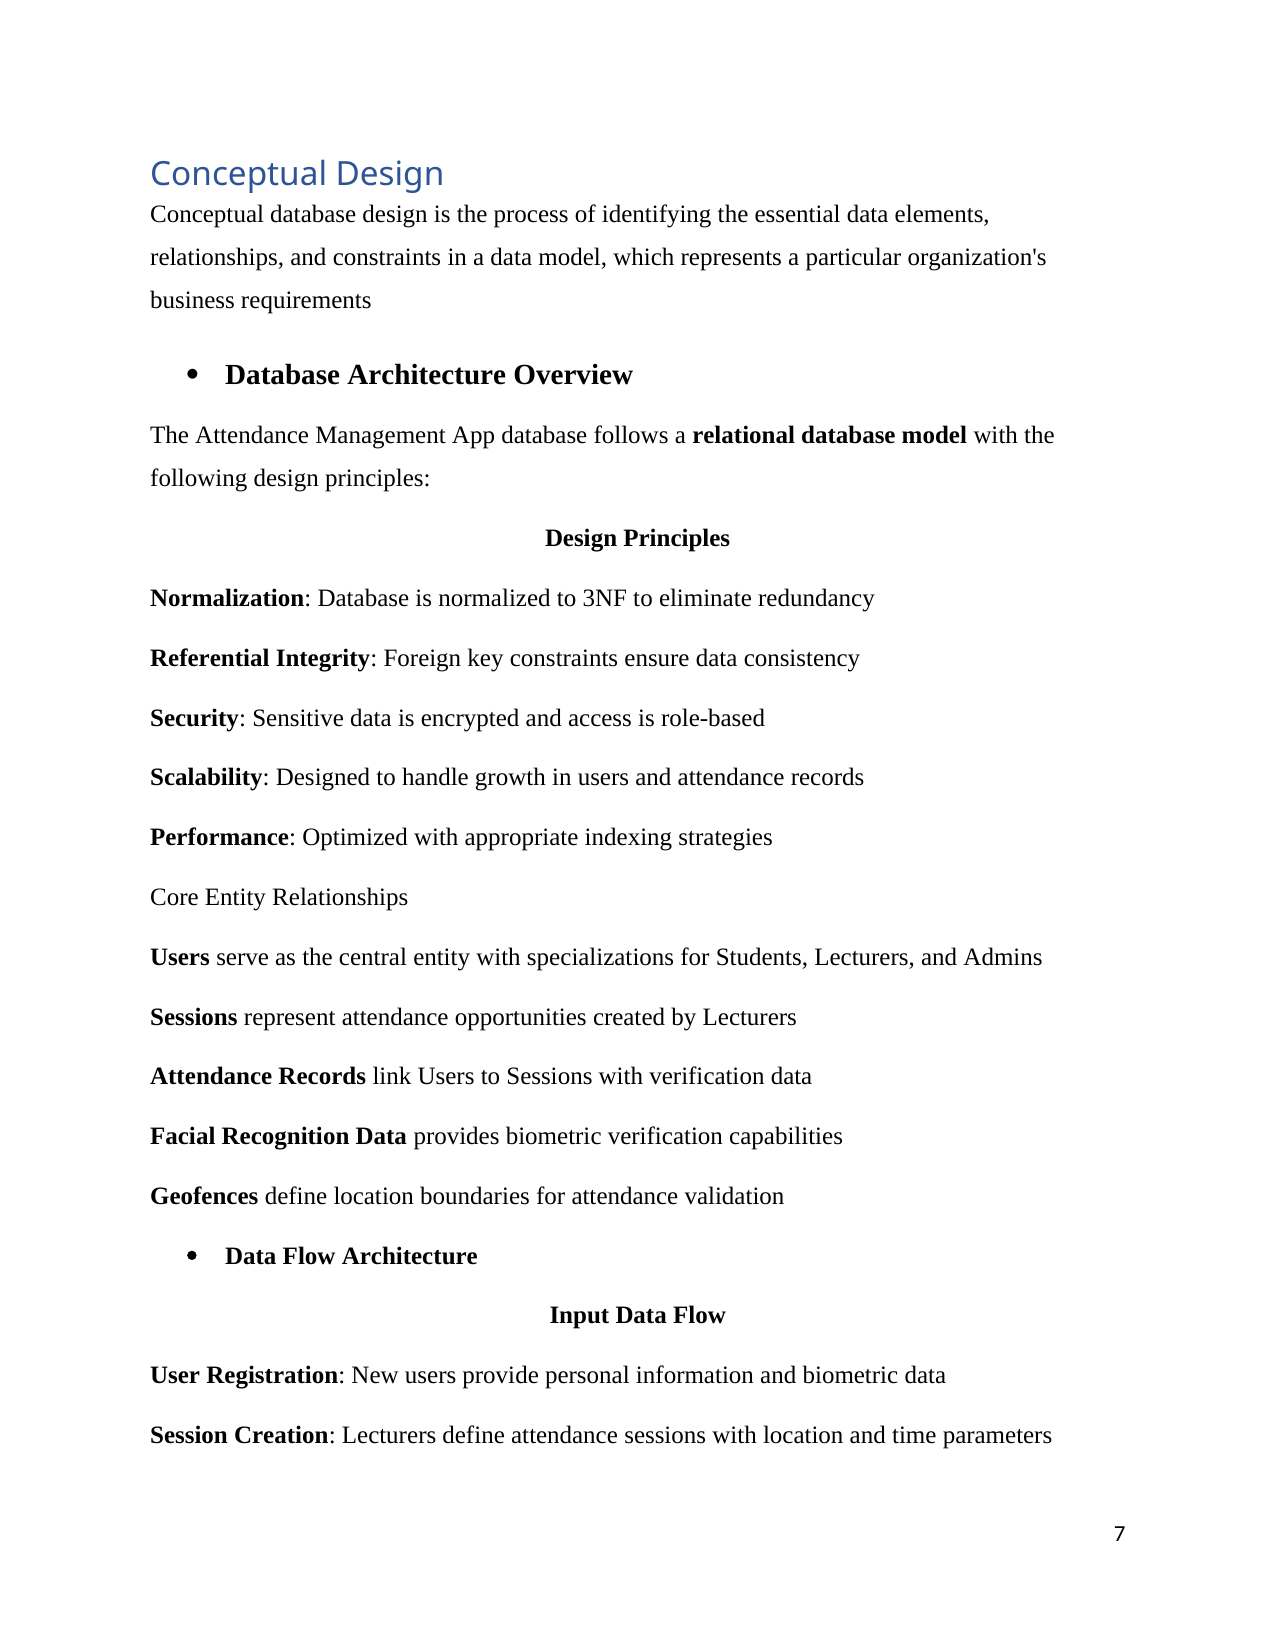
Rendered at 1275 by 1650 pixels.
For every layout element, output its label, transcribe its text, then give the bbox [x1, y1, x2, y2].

text Scalability: Designed to handle growth in users and attendance records [150, 762, 1125, 791]
subtitle Conceptual Design [150, 150, 1125, 195]
text The Attendance Management App database follows a relational database model with the following design principles: [150, 420, 1125, 492]
text Performance: Optimized with appropriate indexing strategies [150, 822, 1125, 851]
list Data Flow Architecture [187, 1241, 1125, 1269]
text Input Data Flow [150, 1301, 1125, 1329]
text Referential Integrity: Foreign key constraints ensure data consistency [150, 643, 1125, 672]
text Session Creation: Lecturers define attendance sessions with location and time parameters [150, 1420, 1125, 1449]
subtitle Database Architecture Overview [187, 357, 1125, 391]
text Conceptual database design is the process of identifying the essential data elements, relationships, and constraints in a data model, which represents a particular organization's business requirements [150, 199, 1125, 314]
text User Registration: New users provide personal information and biometric data [150, 1360, 1125, 1389]
text Users serve as the central entity with specializations for Students, Lecturers, and Admins [150, 942, 1125, 971]
text Facial Recognition Data provides biometric verification capabilities [150, 1121, 1125, 1150]
text Security: Sensitive data is encrypted and access is role-based [150, 703, 1125, 731]
text Attendance Records link Users to Sessions with verification data [150, 1061, 1125, 1090]
text Design Principles [150, 523, 1125, 552]
text Sessions represent attendance opportunities created by Lecturers [150, 1002, 1125, 1030]
text Normalization: Database is normalized to 3NF to eliminate redundancy [150, 583, 1125, 612]
text Geofences define location boundaries for attendance validation [150, 1181, 1125, 1210]
text Core Entity Relationships [150, 882, 1125, 911]
